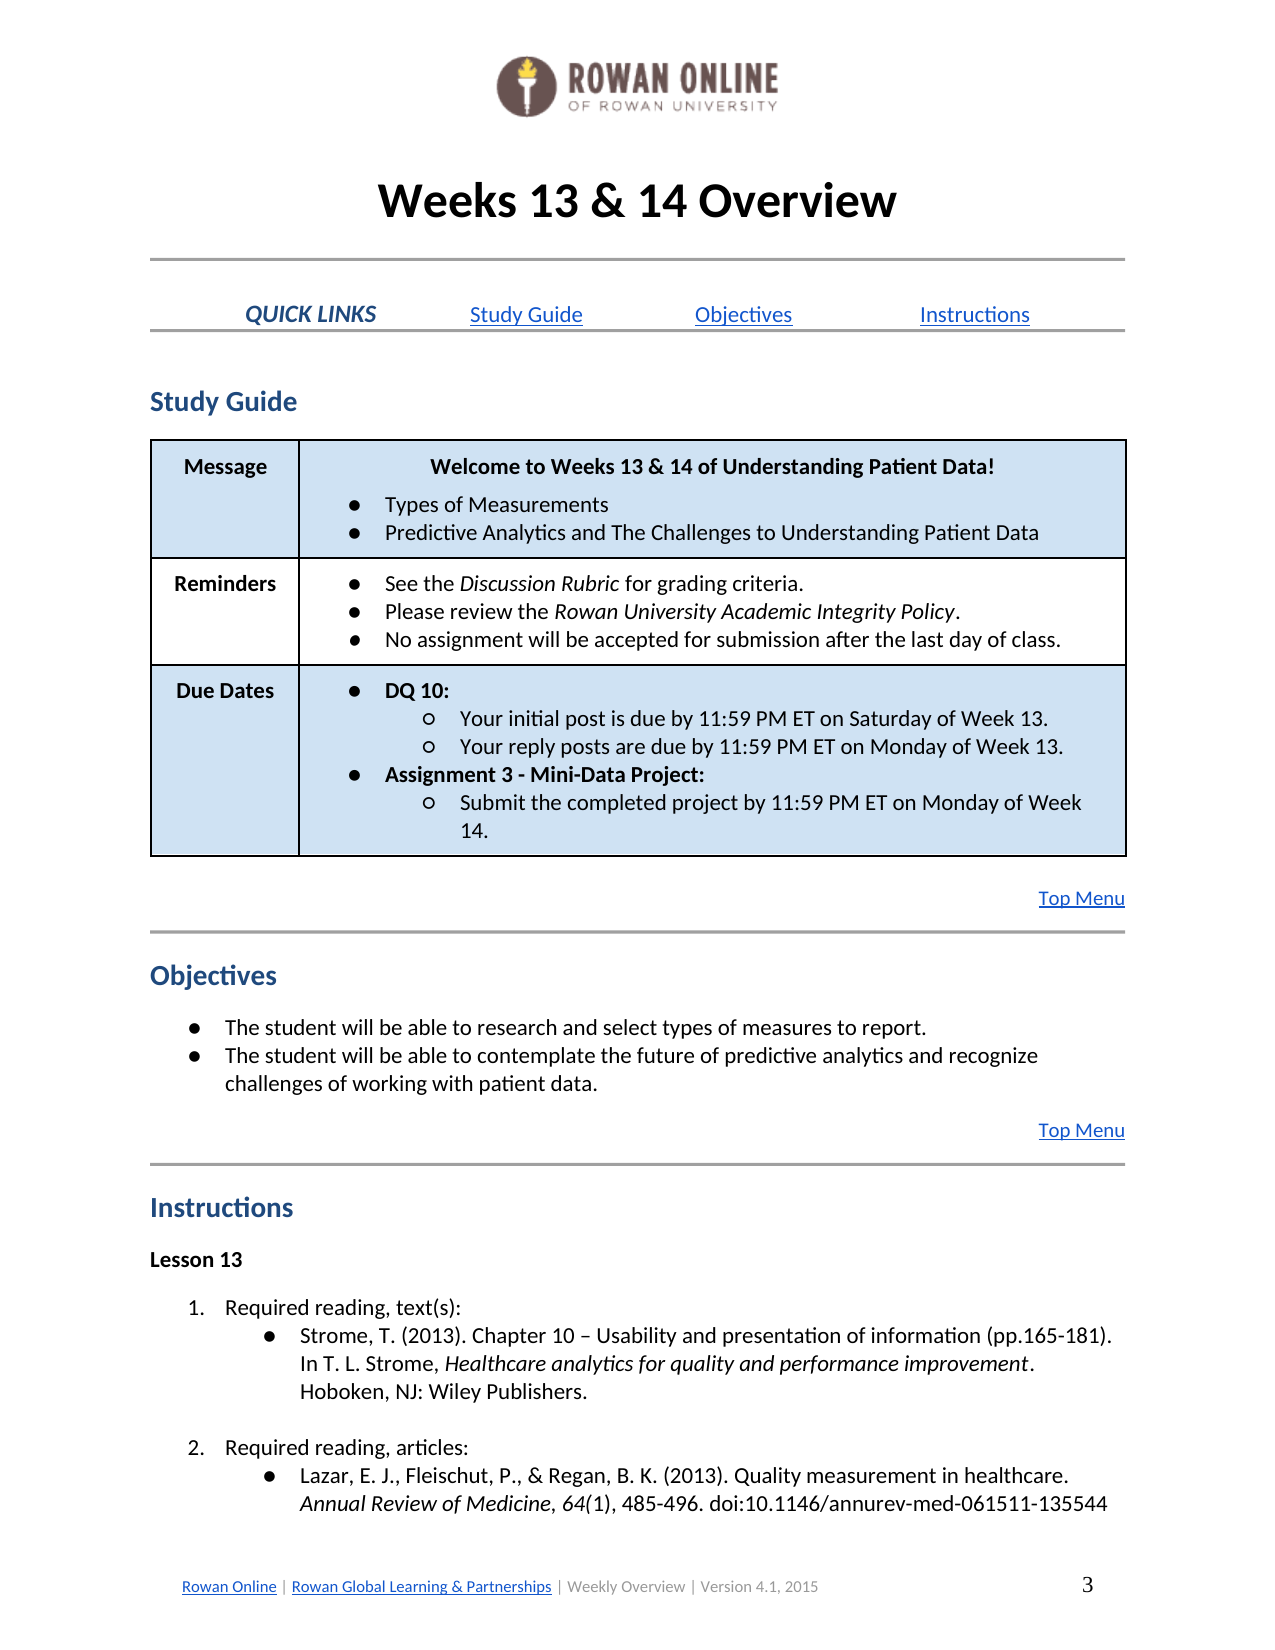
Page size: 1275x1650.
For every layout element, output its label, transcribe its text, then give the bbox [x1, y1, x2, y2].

text Top Menu [150, 1117, 1125, 1142]
list Required reading, text(s): [187, 1293, 1125, 1321]
list Strome, T. (2013). Chapter 10 – Usability and presentation of information (pp.165-181). In T. L. Strome, Healthcare analytics for quality and performance improvement. Hoboken, NJ: Wiley Publishers. [262, 1321, 1125, 1406]
list Required reading, articles: [187, 1433, 1125, 1462]
list The student will be able to contemplate the future of predictive analytics and recognize challenges of working with patient data. [187, 1041, 1125, 1097]
subtitle Instructions [150, 1189, 1125, 1225]
table_cell Reminders [152, 559, 298, 663]
picture [492, 52, 783, 122]
table_cell Due Dates [152, 666, 298, 854]
subtitle Weeks 13 & 14 Overview [150, 169, 1125, 230]
table_cell See the Discussion Rubric for grading criteria. Please review the Rowan University Academic Integrity Policy. No assignment will be accepted for submission after the last day of class. [300, 559, 1125, 663]
text Top Menu [150, 885, 1125, 910]
text QUICK LINKS Study Guide Objectives Instructions [150, 298, 1125, 329]
list Lazar, E. J., Fleischut, P., & Regan, B. K. (2013). Quality measurement in healthcare. Annual Review of Medicine, 64(1), 485-496. doi:10.1146/annurev-med-061511-135544 [262, 1462, 1125, 1518]
text Lesson 13 [150, 1245, 1125, 1273]
table_header Welcome to Weeks 13 & 14 of Understanding Patient Data! Types of Measurements Predictive Analytics and The Challenges to Understanding Patient Data [300, 441, 1125, 557]
table_cell DQ 10: Your initial post is due by 11:59 PM ET on Saturday of Week 13. Your reply posts are due by 11:59 PM ET on Monday of Week 13. Assignment 3 - Mini-Data Project: Submit the completed project by 11:59 PM ET on Monday of Week 14. [300, 666, 1125, 854]
table_header Message [152, 441, 298, 557]
list The student will be able to research and select types of measures to report. [187, 1013, 1125, 1041]
subtitle Objectives [150, 957, 1125, 992]
subtitle Study Guide [150, 383, 1125, 419]
